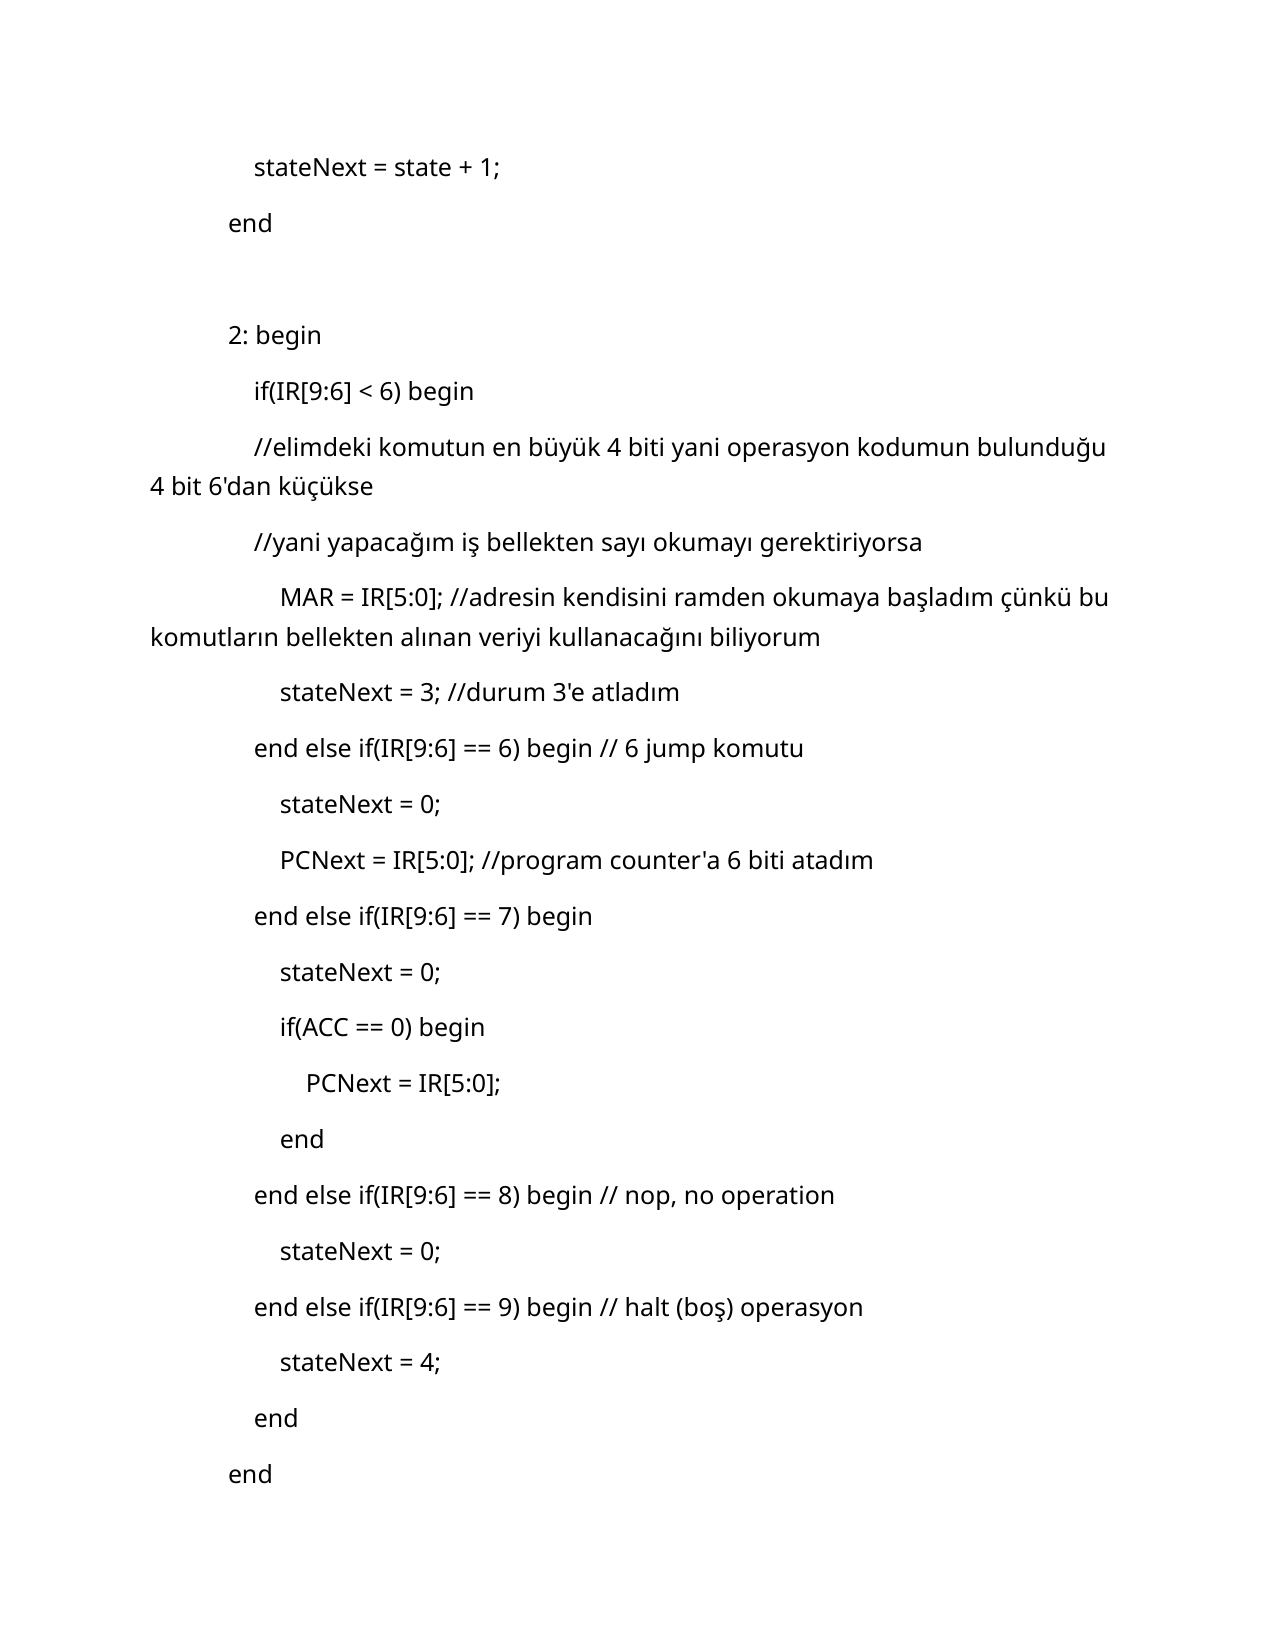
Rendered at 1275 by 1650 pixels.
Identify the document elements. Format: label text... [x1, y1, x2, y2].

text end [150, 1457, 1125, 1491]
text //elimdeki komutun en büyük 4 biti yani operasyon kodumun bulunduğu 4 bit 6'dan küçükse [150, 429, 1125, 502]
text stateNext = 0; [150, 1233, 1125, 1267]
text stateNext = 4; [150, 1345, 1125, 1379]
text end else if(IR[9:6] == 9) begin // halt (boş) operasyon [150, 1289, 1125, 1323]
text end [150, 1401, 1125, 1435]
text stateNext = 0; [150, 787, 1125, 821]
text end else if(IR[9:6] == 8) begin // nop, no operation [150, 1177, 1125, 1212]
text PCNext = IR[5:0]; [150, 1066, 1125, 1100]
text PCNext = IR[5:0]; //program counter'a 6 biti atadım [150, 842, 1125, 877]
text if(ACC == 0) begin [150, 1010, 1125, 1044]
text end else if(IR[9:6] == 6) begin // 6 jump komutu [150, 731, 1125, 765]
text end else if(IR[9:6] == 7) begin [150, 898, 1125, 932]
text end [150, 206, 1125, 240]
text stateNext = 0; [150, 954, 1125, 988]
text end [150, 1122, 1125, 1156]
text //yani yapacağım iş bellekten sayı okumayı gerektiriyorsa [150, 524, 1125, 558]
text MAR = IR[5:0]; //adresin kendisini ramden okumaya başladım çünkü bu komutların bellekten alınan veriyi kullanacağını biliyorum [150, 580, 1125, 653]
text stateNext = 3; //durum 3'e atladım [150, 675, 1125, 709]
text 2: begin [150, 317, 1125, 352]
text if(IR[9:6] < 6) begin [150, 373, 1125, 407]
text stateNext = state + 1; [150, 150, 1125, 184]
